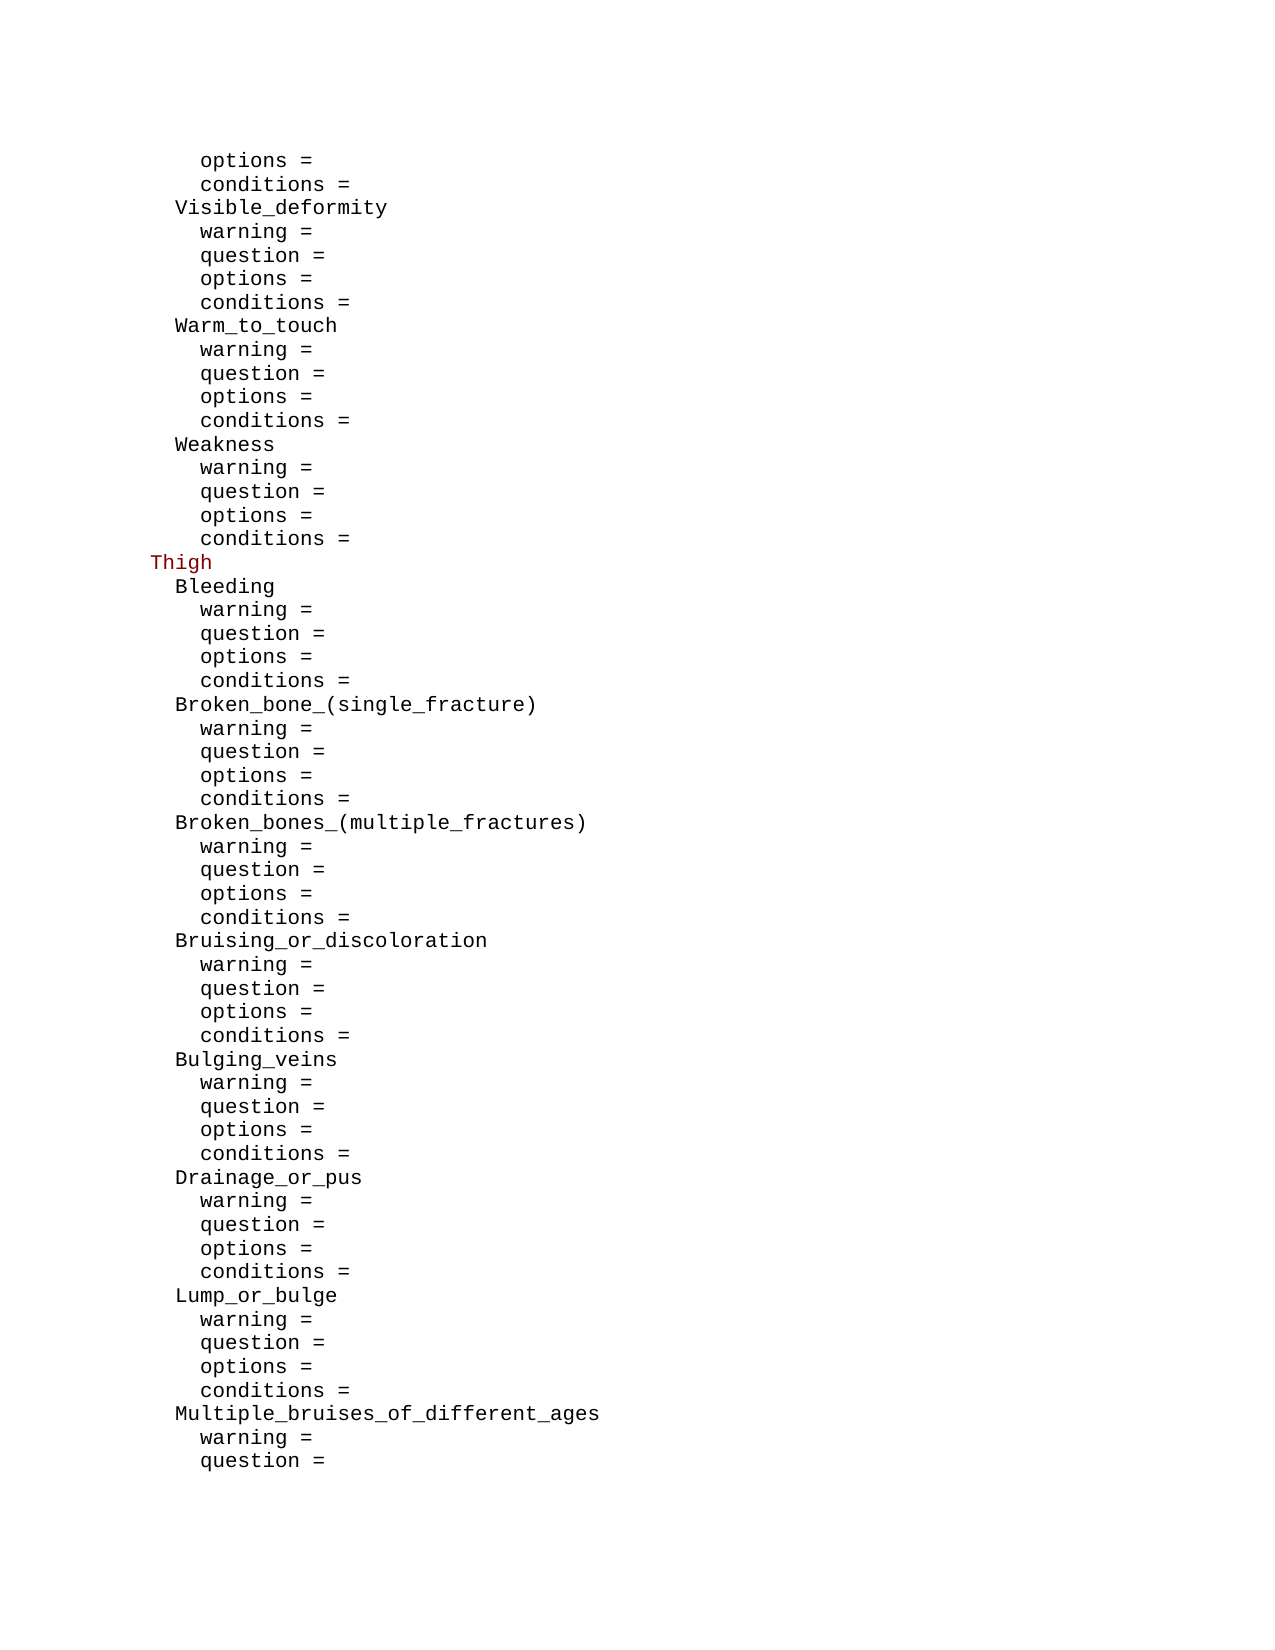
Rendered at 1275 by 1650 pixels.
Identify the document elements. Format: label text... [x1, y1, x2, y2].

text Warm_to_touch warning = question = options = conditions = [150, 316, 1125, 434]
text Bruising_or_discoloration warning = question = options = conditions = [150, 930, 1125, 1048]
text Upward_curving_(spooning)_of_nails warning = question = options = conditions = [150, 150, 1125, 197]
text Lump_or_bulge warning = question = options = conditions = [150, 1285, 1125, 1403]
text Bulging_veins warning = question = options = conditions = [150, 1048, 1125, 1167]
text Broken_bones_(multiple_fractures) warning = question = options = conditions = [150, 812, 1125, 930]
text Drainage_or_pus warning = question = options = conditions = [150, 1167, 1125, 1285]
text Broken_bone_(single_fracture) warning = question = options = conditions = [150, 694, 1125, 812]
text Visible_deformity warning = question = options = conditions = [150, 197, 1125, 316]
text Multiple_bruises_of_different_ages warning = question = options = conditions = [150, 1403, 1125, 1474]
text Weakness warning = question = options = conditions = [150, 434, 1125, 552]
text Thigh [150, 552, 1125, 576]
text Bleeding warning = question = options = conditions = [150, 576, 1125, 694]
